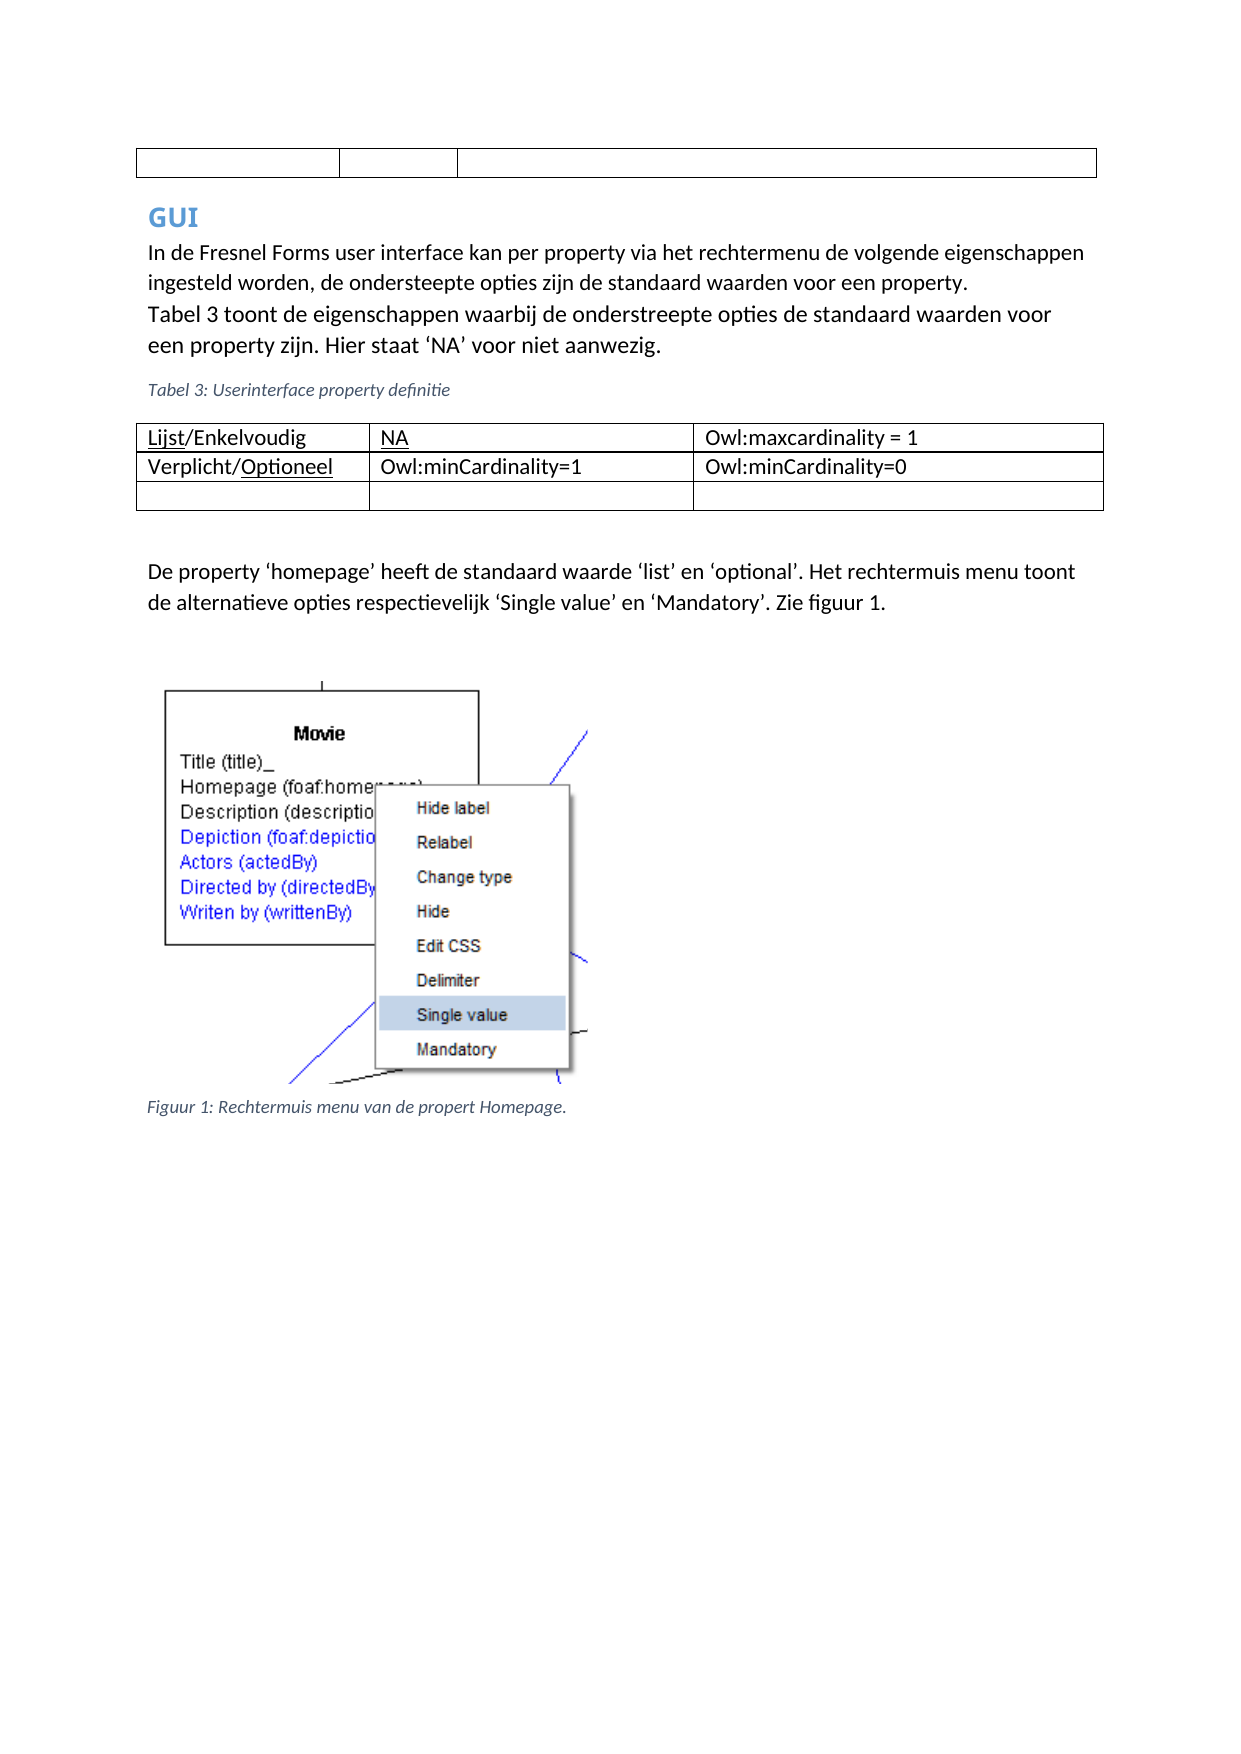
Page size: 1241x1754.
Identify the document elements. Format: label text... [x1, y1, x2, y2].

table_cell Verplicht/Optioneel [137, 453, 369, 481]
text De property ‘homepage’ heeft de standaard waarde ‘list’ en ‘optional’. Het rechtermuis menu toont de alternatieve opties respectievelijk ‘Single value’ en ‘Mandatory’. Zie figuur 1. [148, 557, 1093, 616]
table_cell [370, 482, 693, 509]
table_cell [694, 482, 1103, 509]
table_cell Owl:minCardinality=0 [694, 453, 1103, 481]
table_cell Owl:minCardinality=1 [370, 453, 693, 481]
table_cell [137, 482, 369, 509]
table_header Owl:maxcardinality = 1 [694, 424, 1103, 451]
table_cell [137, 149, 339, 177]
table_header NA [370, 424, 693, 451]
picture [146, 681, 588, 1082]
table_cell [458, 149, 1096, 177]
table_header Lijst/Enkelvoudig [137, 424, 369, 451]
text In de Fresnel Forms user interface kan per property via het rechtermenu de volgende eigenschappen ingesteld worden, de ondersteepte opties zijn de standaard waarden voor een property. Tabel 3 toont de eigenschappen waarbij de onderstreepte opties de standaard waarden voor een property zijn. Hier staat ‘NA’ voor niet aanwezig. [148, 238, 1093, 360]
table_cell [340, 149, 457, 177]
subtitle GUI [148, 198, 1093, 235]
